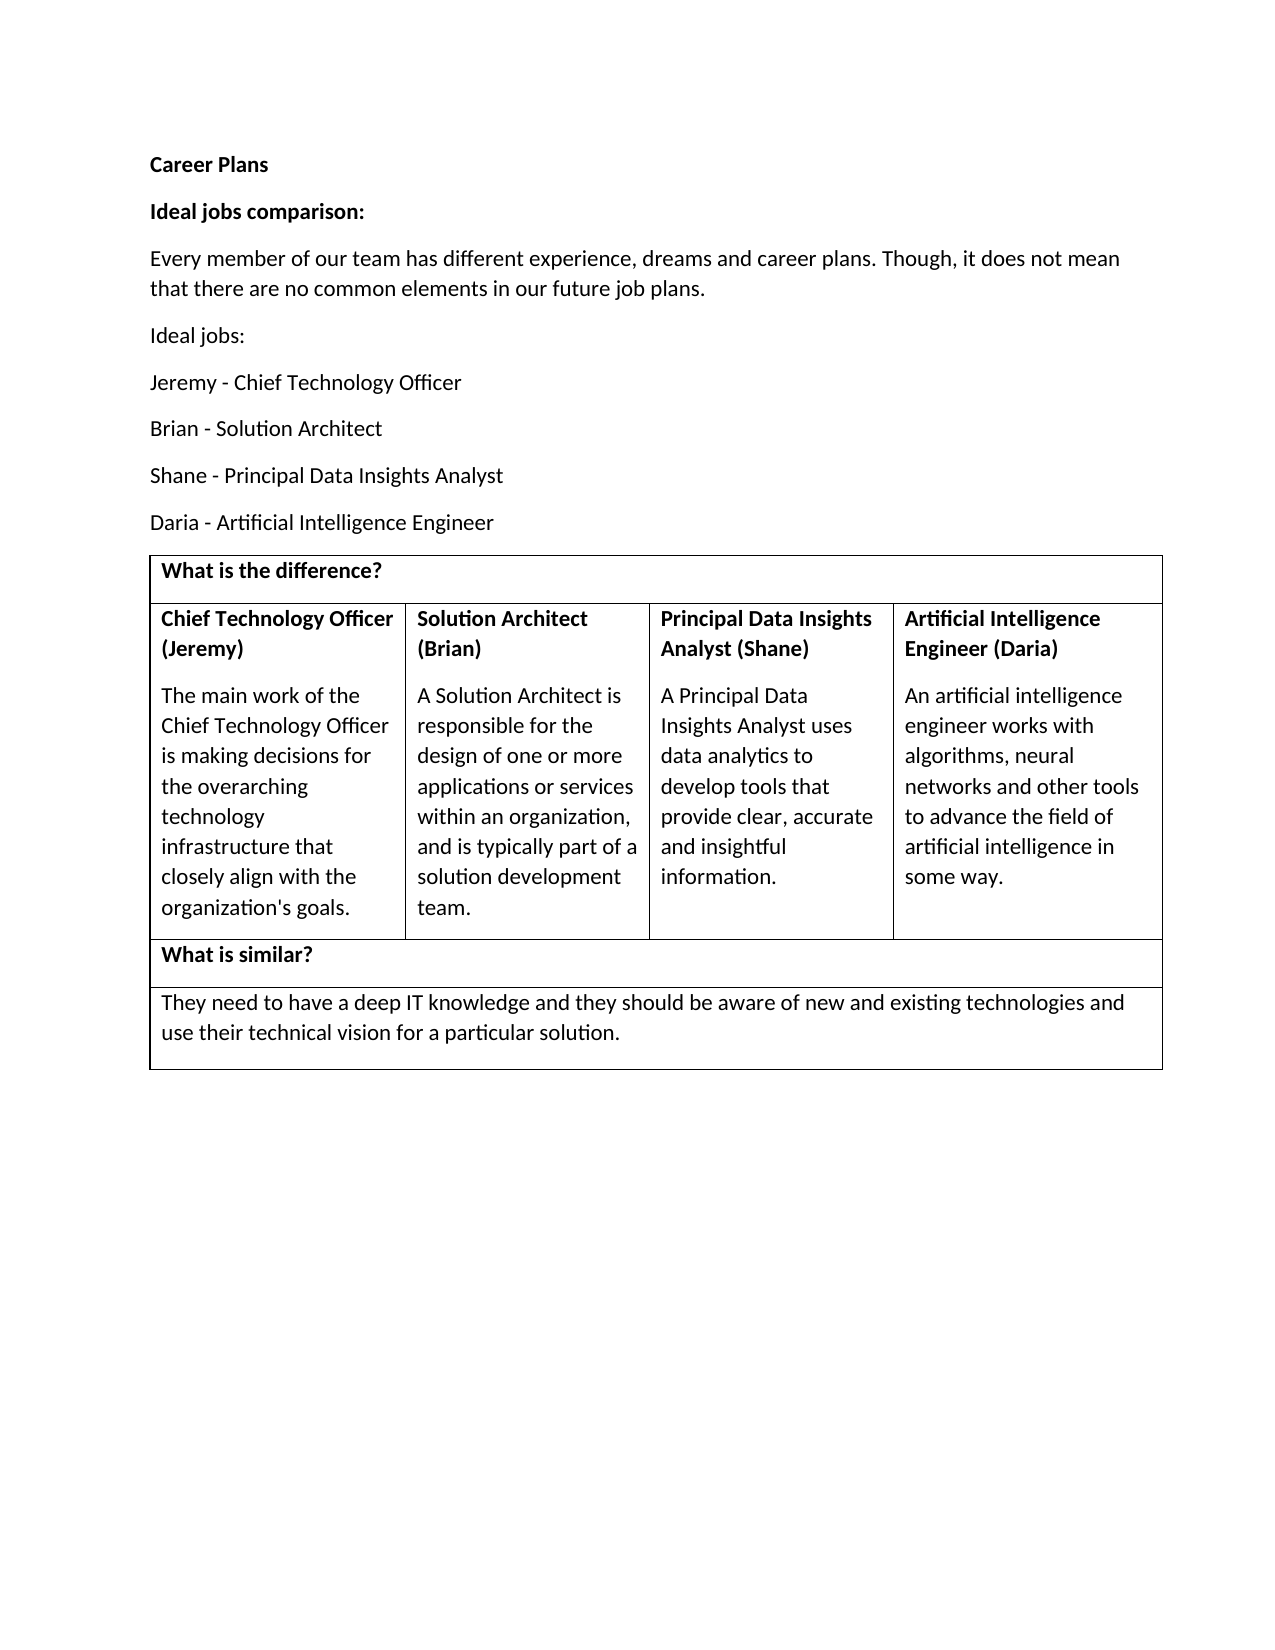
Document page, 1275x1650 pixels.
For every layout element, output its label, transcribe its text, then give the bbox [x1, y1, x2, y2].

table_cell What is similar? [151, 940, 1162, 987]
text Jeremy - Chief Technology Officer [150, 368, 1125, 396]
table_header What is the difference? [151, 556, 1162, 603]
text Shane - Principal Data Insights Analyst [150, 461, 1125, 489]
text Career Plans [150, 150, 1125, 178]
table_cell Artificial Intelligence Engineer (Daria) An artificial intelligence engineer works with algorithms, neural networks and other tools to advance the field of artificial intelligence in some way. [894, 604, 1162, 939]
text Ideal jobs: [150, 321, 1125, 349]
text Every member of our team has different experience, dreams and career plans. Though, it does not mean that there are no common elements in our future job plans. [150, 244, 1125, 302]
table_cell Solution Architect (Brian) A Solution Architect is responsible for the design of one or more applications or services within an organization, and is typically part of a solution development team. [406, 604, 649, 939]
text Ideal jobs comparison: [150, 197, 1125, 225]
table_cell Principal Data Insights Analyst (Shane) A Principal Data Insights Analyst uses data analytics to develop tools that provide clear, accurate and insightful information. [650, 604, 893, 939]
table_cell Chief Technology Officer (Jeremy) The main work of the Chief Technology Officer is making decisions for the overarching technology infrastructure that closely align with the organization's goals. [151, 604, 405, 939]
table_cell They need to have a deep IT knowledge and they should be aware of new and existing technologies and use their technical vision for a particular solution. [151, 988, 1162, 1069]
text Daria - Artificial Intelligence Engineer [150, 508, 1125, 536]
text Brian - Solution Architect [150, 414, 1125, 443]
